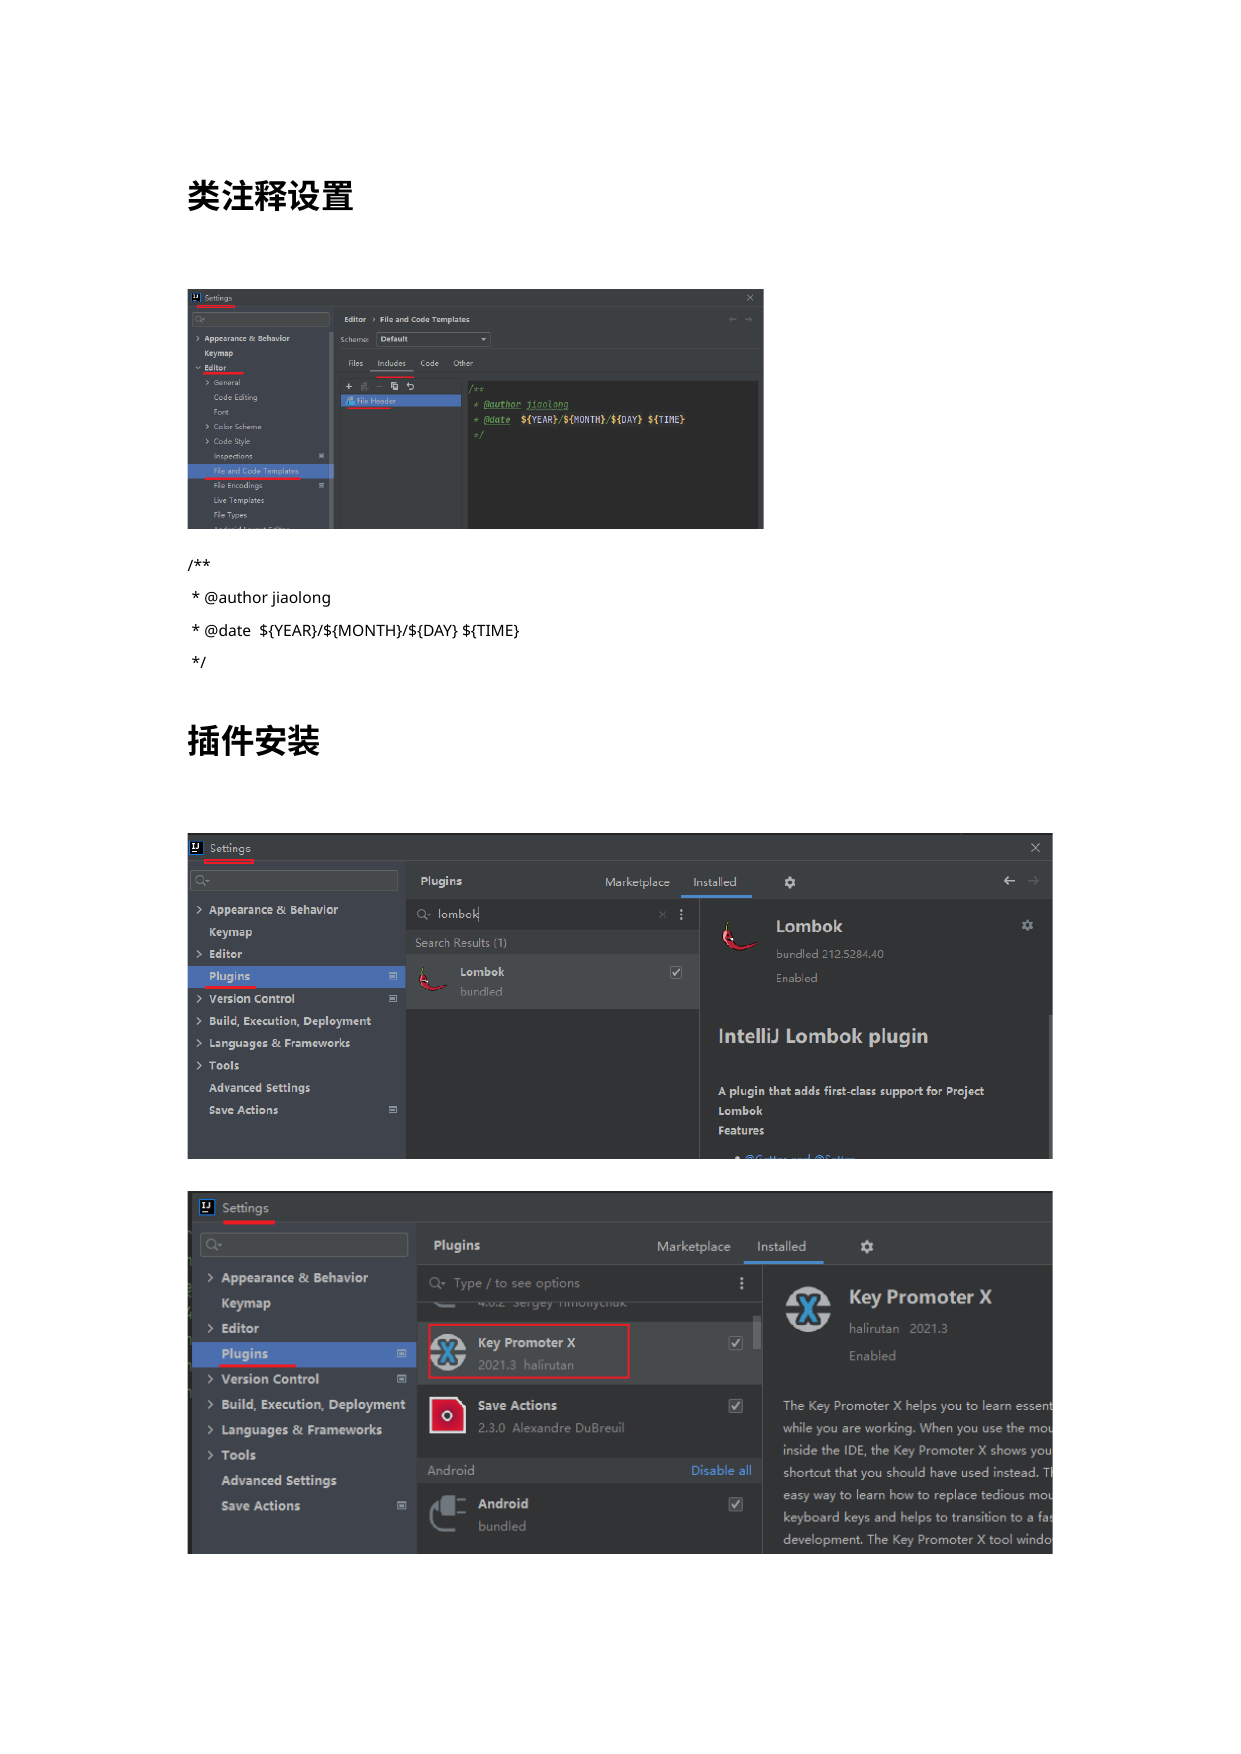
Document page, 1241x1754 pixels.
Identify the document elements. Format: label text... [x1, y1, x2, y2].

text * @author jiaolong [187, 582, 1053, 614]
text */ [187, 647, 1053, 679]
picture [187, 833, 1053, 1159]
picture [187, 289, 764, 529]
text * @date ${YEAR}/${MONTH}/${DAY} ${TIME} [187, 614, 1053, 647]
text /** [187, 549, 1053, 582]
subtitle 类注释设置 [187, 162, 1053, 227]
subtitle 插件安装 [187, 706, 1053, 771]
picture [187, 1191, 1053, 1554]
